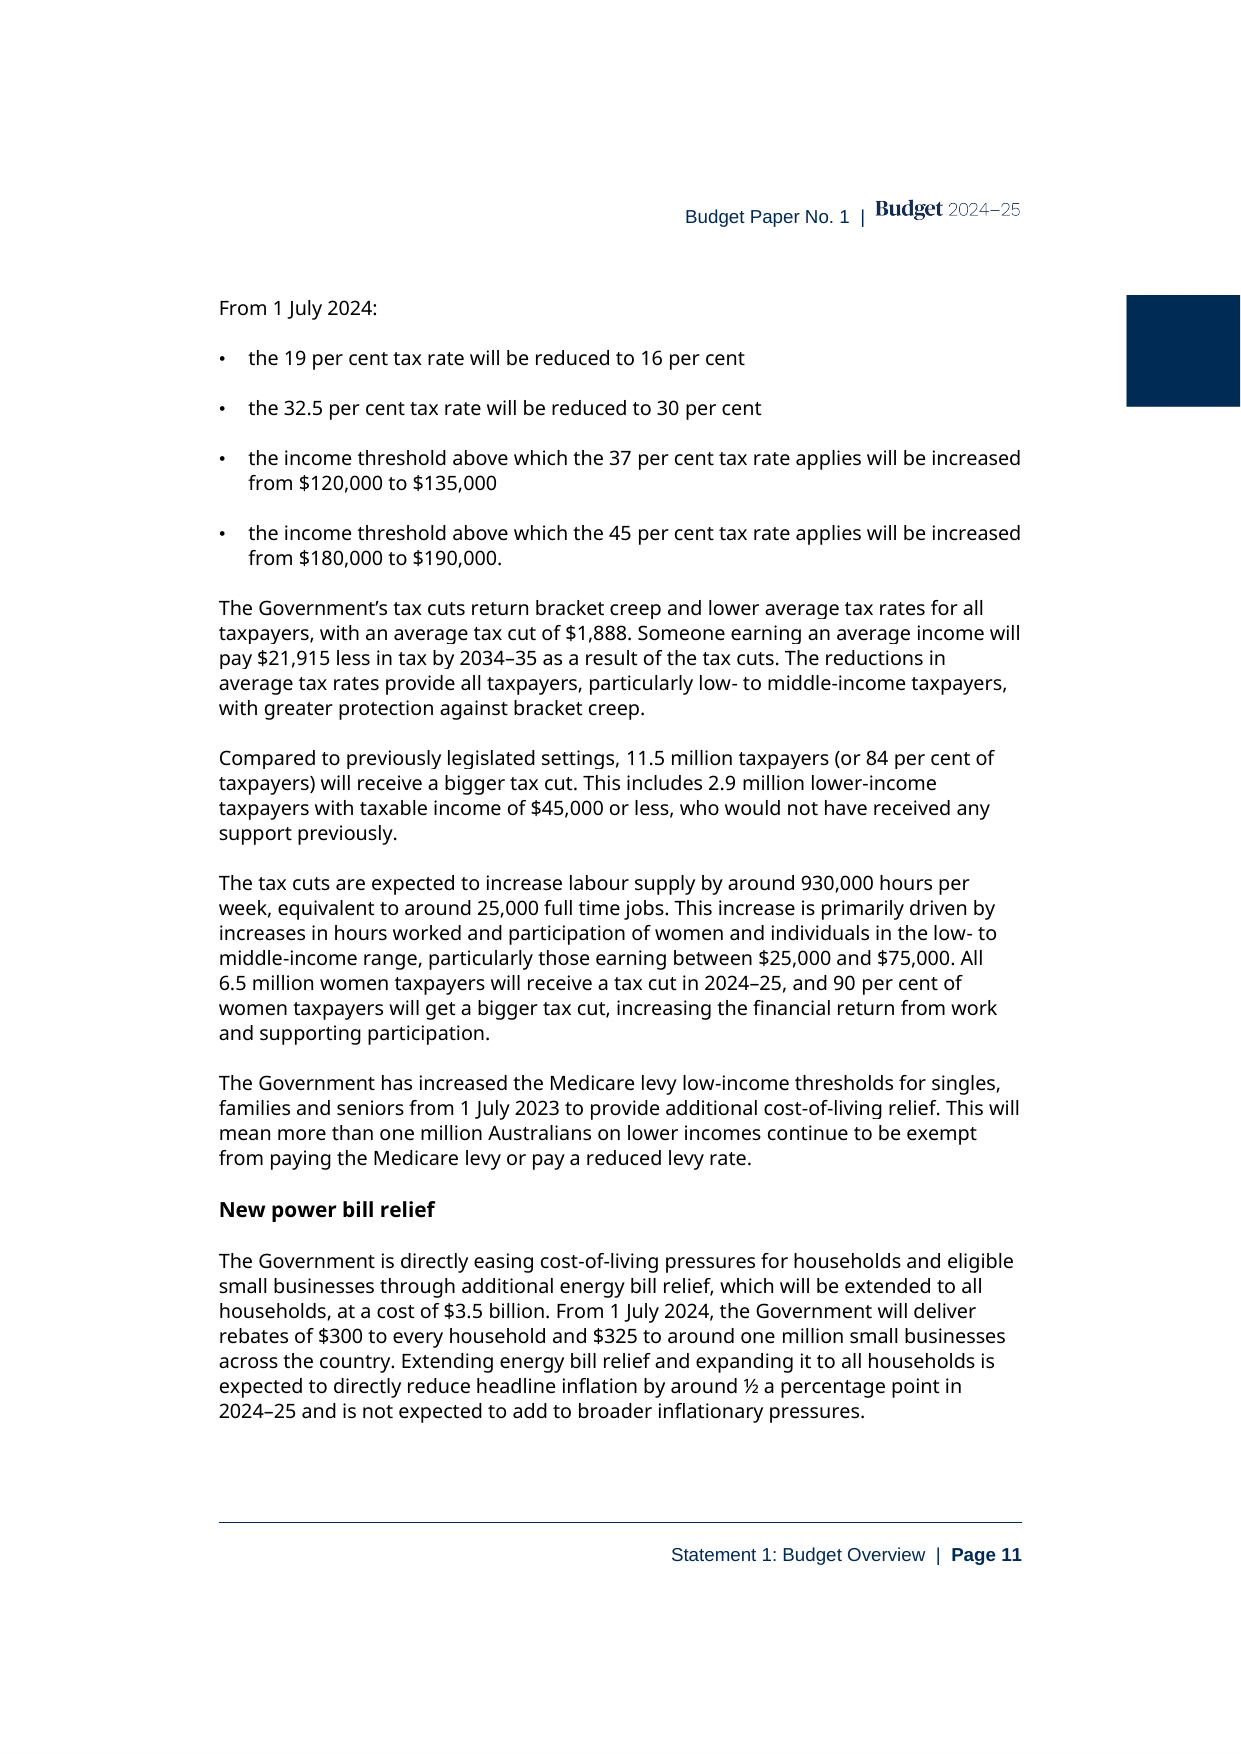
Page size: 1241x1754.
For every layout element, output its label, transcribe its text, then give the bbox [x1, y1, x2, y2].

text The tax cuts are expected to increase labour supply by around 930,000 hours per week, equivalent to around 25,000 full time jobs. This increase is primarily driven by increases in hours worked and participation of women and individuals in the low- to middle-income range, particularly those earning between $25,000 and $75,000. All 6.5 million women taxpayers will receive a tax cut in 2024–25, and 90 per cent of women taxpayers will get a bigger tax cut, increasing the financial return from work and supporting participation. [218, 870, 1022, 1045]
text The Government is directly easing cost-of-living pressures for households and eligible small businesses through additional energy bill relief, which will be extended to all households, at a cost of $3.5 billion. From 1 July 2024, the Government will deliver rebates of $300 to every household and $325 to around one million small businesses across the country. Extending energy bill relief and expanding it to all households is expected to directly reduce headline inflation by around ½ a percentage point in 2024–25 and is not expected to add to broader inflationary pressures. [218, 1249, 1022, 1424]
list the 32.5 per cent tax rate will be reduced to 30 per cent [218, 395, 1022, 420]
list the income threshold above which the 37 per cent tax rate applies will be increased from $120,000 to $135,000 [218, 445, 1022, 495]
text The Government’s tax cuts return bracket creep and lower average tax rates for all taxpayers, with an average tax cut of $1,888. Someone earning an average income will pay $21,915 less in tax by 2034‍–‍35 as a result of the tax cuts. The reductions in average tax rates provide all taxpayers, particularly low- to middle-income taxpayers, with greater protection against bracket creep. [646, 595, 1022, 720]
text Compared to previously legislated settings, 11.5 million taxpayers (or 84 per cent of taxpayers) will receive a bigger tax cut. This includes 2.9 million lower-income taxpayers with taxable income of $45,000 or less, who would not have received any support previously. [398, 745, 1022, 845]
text From 1 July 2024: [218, 295, 1022, 320]
list the 19 per cent tax rate will be reduced to 16 per cent [218, 345, 1022, 370]
subtitle New power bill relief [218, 1195, 1022, 1224]
list the income threshold above which the 45 per cent tax rate applies will be increased from $180,000 to $190,000. [218, 520, 1022, 570]
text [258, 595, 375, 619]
picture [0, 0, 1241, 1754]
text The Government has increased the Medicare levy low-income thresholds for singles, families and seniors from 1 July 2023 to provide additional cost-of-living relief. This will mean more than one million Australians on lower incomes continue to be exempt from paying the Medicare levy or pay a reduced levy rate. [218, 1070, 1022, 1170]
